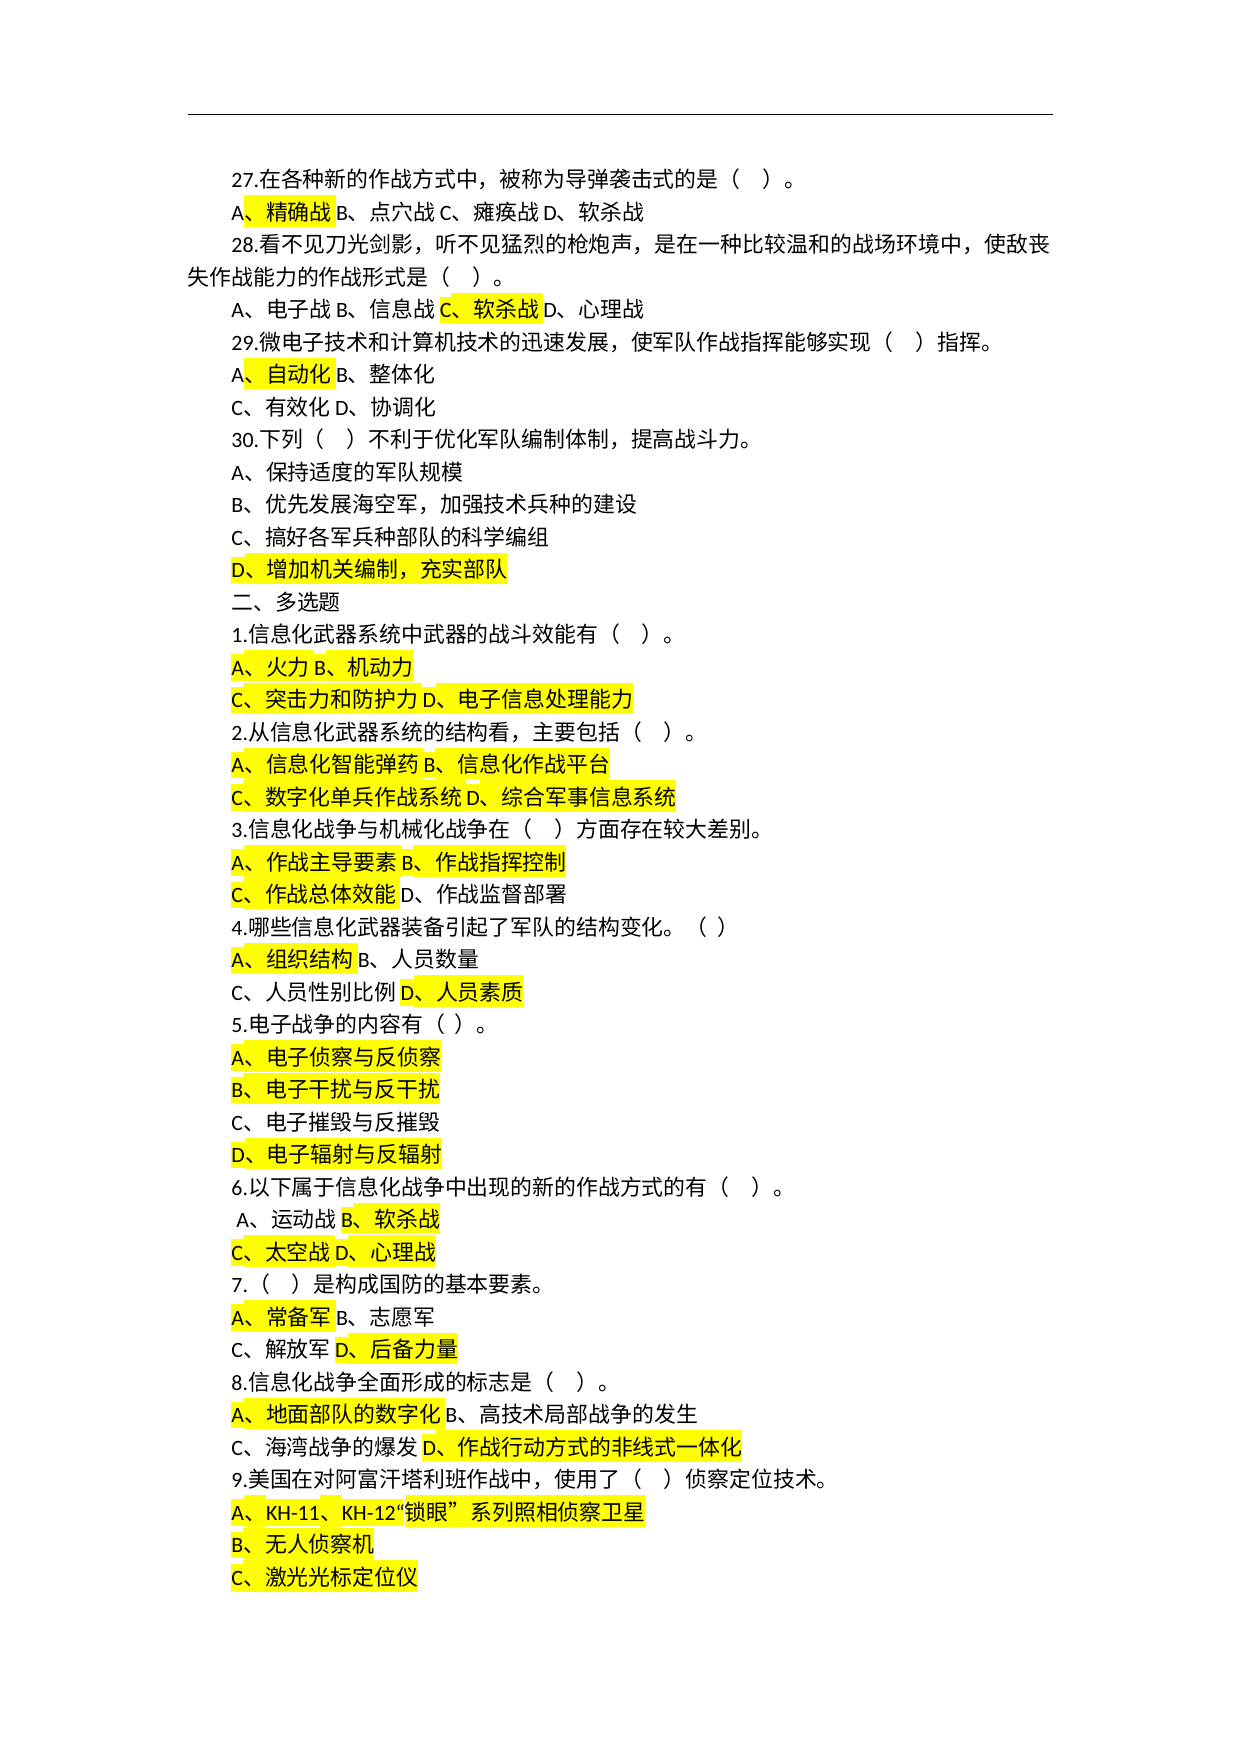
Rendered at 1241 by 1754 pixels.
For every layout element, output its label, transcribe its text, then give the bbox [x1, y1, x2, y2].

text A、组织结构B、人员数量 [187, 942, 1053, 974]
text C、激光光标定位仪 [187, 1559, 1053, 1592]
text A、电子侦察与反侦察 [187, 1039, 1053, 1072]
text C、数字化单兵作战系统D、综合军事信息系统 [187, 779, 1053, 812]
text A、运动战B、软杀战 [187, 1202, 1053, 1234]
text B、无人侦察机 [187, 1527, 1053, 1559]
text B、优先发展海空军，加强技术兵种的建设 [187, 487, 1053, 519]
text C、突击力和防护力D、电子信息处理能力 [187, 682, 1053, 714]
text 29.微电子技术和计算机技术的迅速发展，使军队作战指挥能够实现（ ）指挥。 [187, 324, 1053, 357]
text A、保持适度的军队规模 [187, 454, 1053, 487]
text C、人员性别比例D、人员素质 [187, 974, 1053, 1007]
text C、电子摧毁与反摧毁 [187, 1104, 1053, 1137]
text 1.信息化武器系统中武器的战斗效能有（ ）。 [187, 617, 1053, 649]
text 7.（ ）是构成国防的基本要素。 [187, 1267, 1053, 1299]
text A、精确战B、点穴战C、瘫痪战D、软杀战 [187, 194, 1053, 227]
text A、KH-11、KH-12“锁眼”系列照相侦察卫星 [187, 1494, 1053, 1527]
text A、常备军B、志愿军 [187, 1299, 1053, 1332]
text C、作战总体效能D、作战监督部署 [187, 877, 1053, 909]
text C、解放军D、后备力量 [187, 1332, 1053, 1364]
text C、海湾战争的爆发D、作战行动方式的非线式一体化 [187, 1429, 1053, 1462]
text 3.信息化战争与机械化战争在（ ）方面存在较大差别。 [187, 812, 1053, 844]
text C、太空战D、心理战 [187, 1234, 1053, 1267]
text 4.哪些信息化武器装备引起了军队的结构变化。（ ） [187, 909, 1053, 942]
text C、有效化D、协调化 [187, 389, 1053, 422]
text D、电子辐射与反辐射 [187, 1137, 1053, 1169]
text A、地面部队的数字化B、高技术局部战争的发生 [187, 1397, 1053, 1429]
text 二、多选题 [187, 584, 1053, 617]
text B、电子干扰与反干扰 [187, 1072, 1053, 1104]
text 5.电子战争的内容有（ ）。 [187, 1007, 1053, 1039]
text 8.信息化战争全面形成的标志是（ ）。 [187, 1364, 1053, 1397]
text A、电子战B、信息战C、软杀战D、心理战 [187, 292, 1053, 324]
text 6.以下属于信息化战争中出现的新的作战方式的有（ ）。 [187, 1169, 1053, 1202]
text 28.看不见刀光剑影，听不见猛烈的枪炮声，是在一种比较温和的战场环境中，使敌丧失作战能力的作战形式是（ ）。 [187, 227, 1053, 292]
text 30.下列（ ）不利于优化军队编制体制，提高战斗力。 [187, 422, 1053, 454]
text D、增加机关编制，充实部队 [187, 552, 1053, 584]
text 27.在各种新的作战方式中，被称为导弹袭击式的是（ ）。 [187, 162, 1053, 194]
text A、火力B、机动力 [187, 649, 1053, 682]
text A、作战主导要素B、作战指挥控制 [187, 844, 1053, 877]
text A、信息化智能弹药B、信息化作战平台 [187, 747, 1053, 779]
text 2.从信息化武器系统的结构看，主要包括（ ）。 [187, 714, 1053, 747]
text A、自动化B、整体化 [187, 357, 1053, 389]
text C、搞好各军兵种部队的科学编组 [187, 519, 1053, 552]
text 9.美国在对阿富汗塔利班作战中，使用了（ ）侦察定位技术。 [187, 1462, 1053, 1494]
